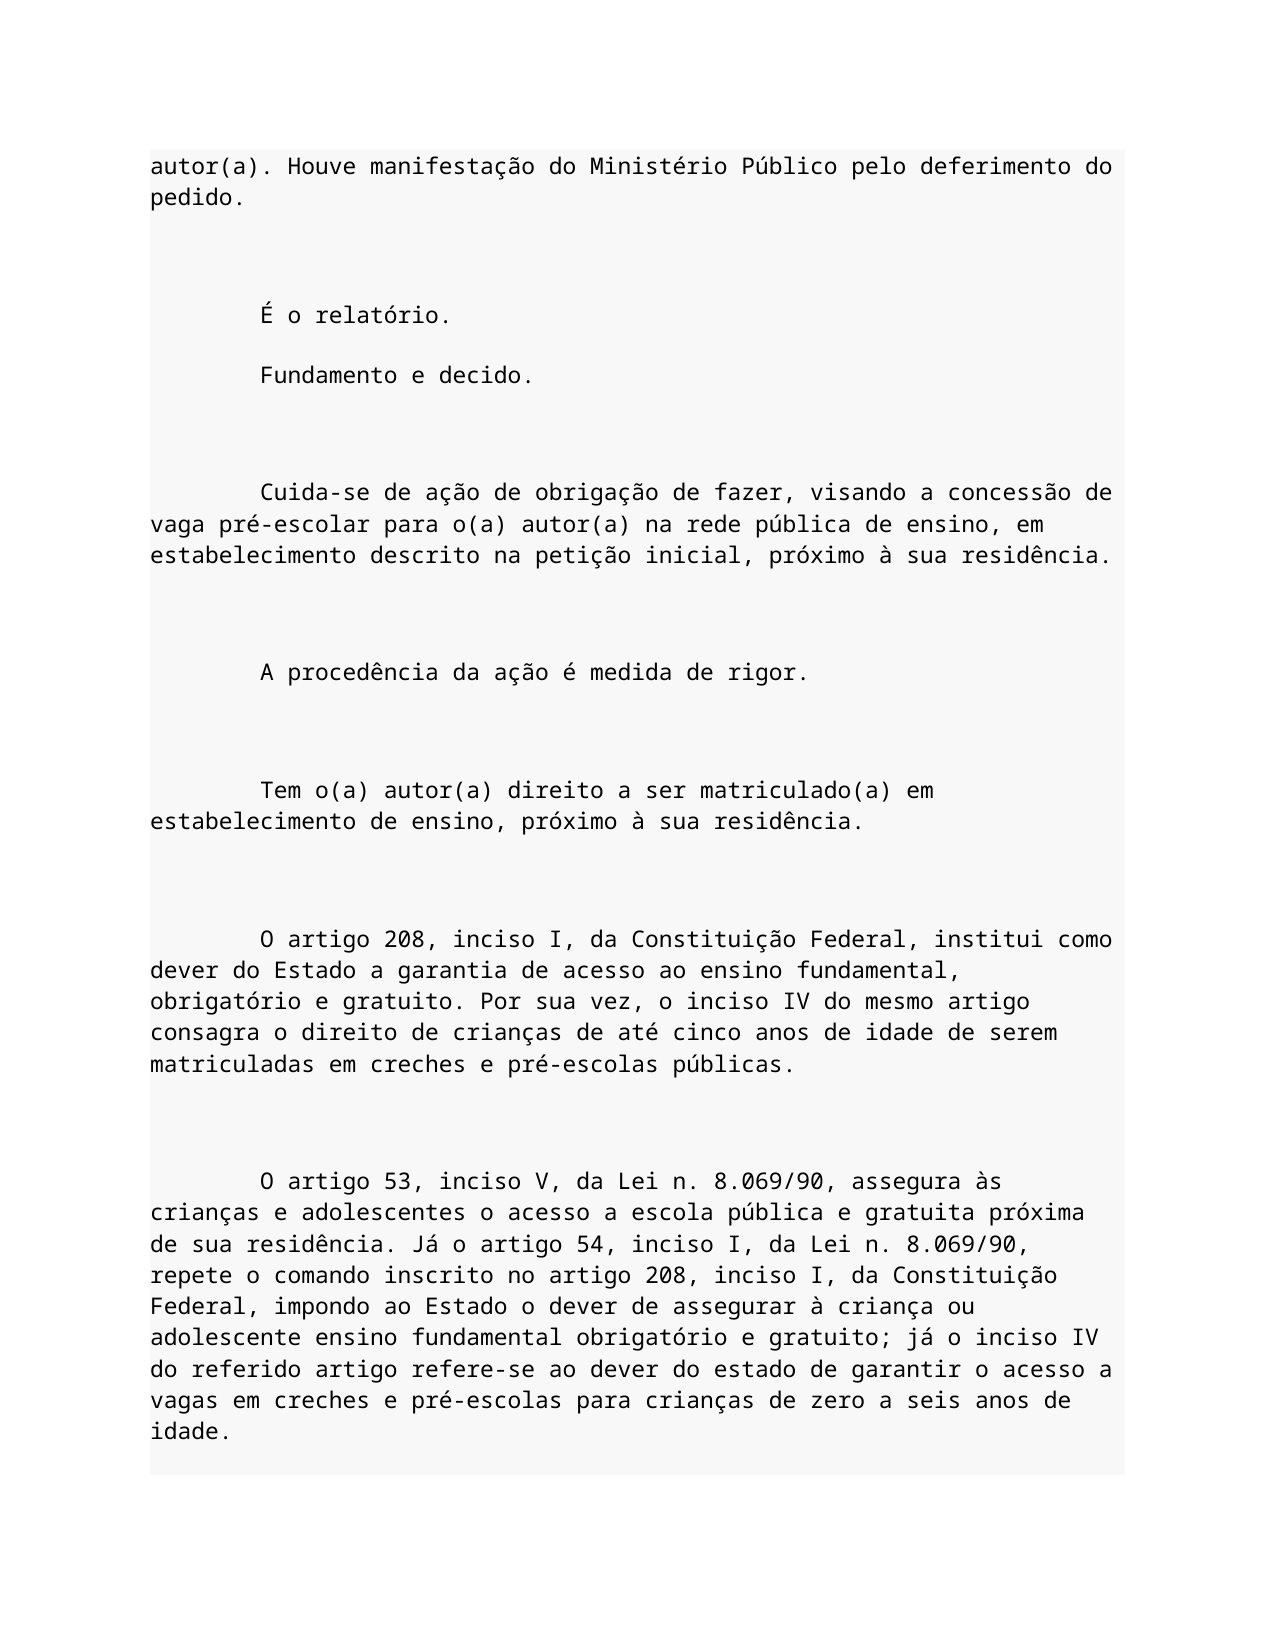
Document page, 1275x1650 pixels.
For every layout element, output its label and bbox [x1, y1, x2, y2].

text [150, 150, 1125, 1475]
